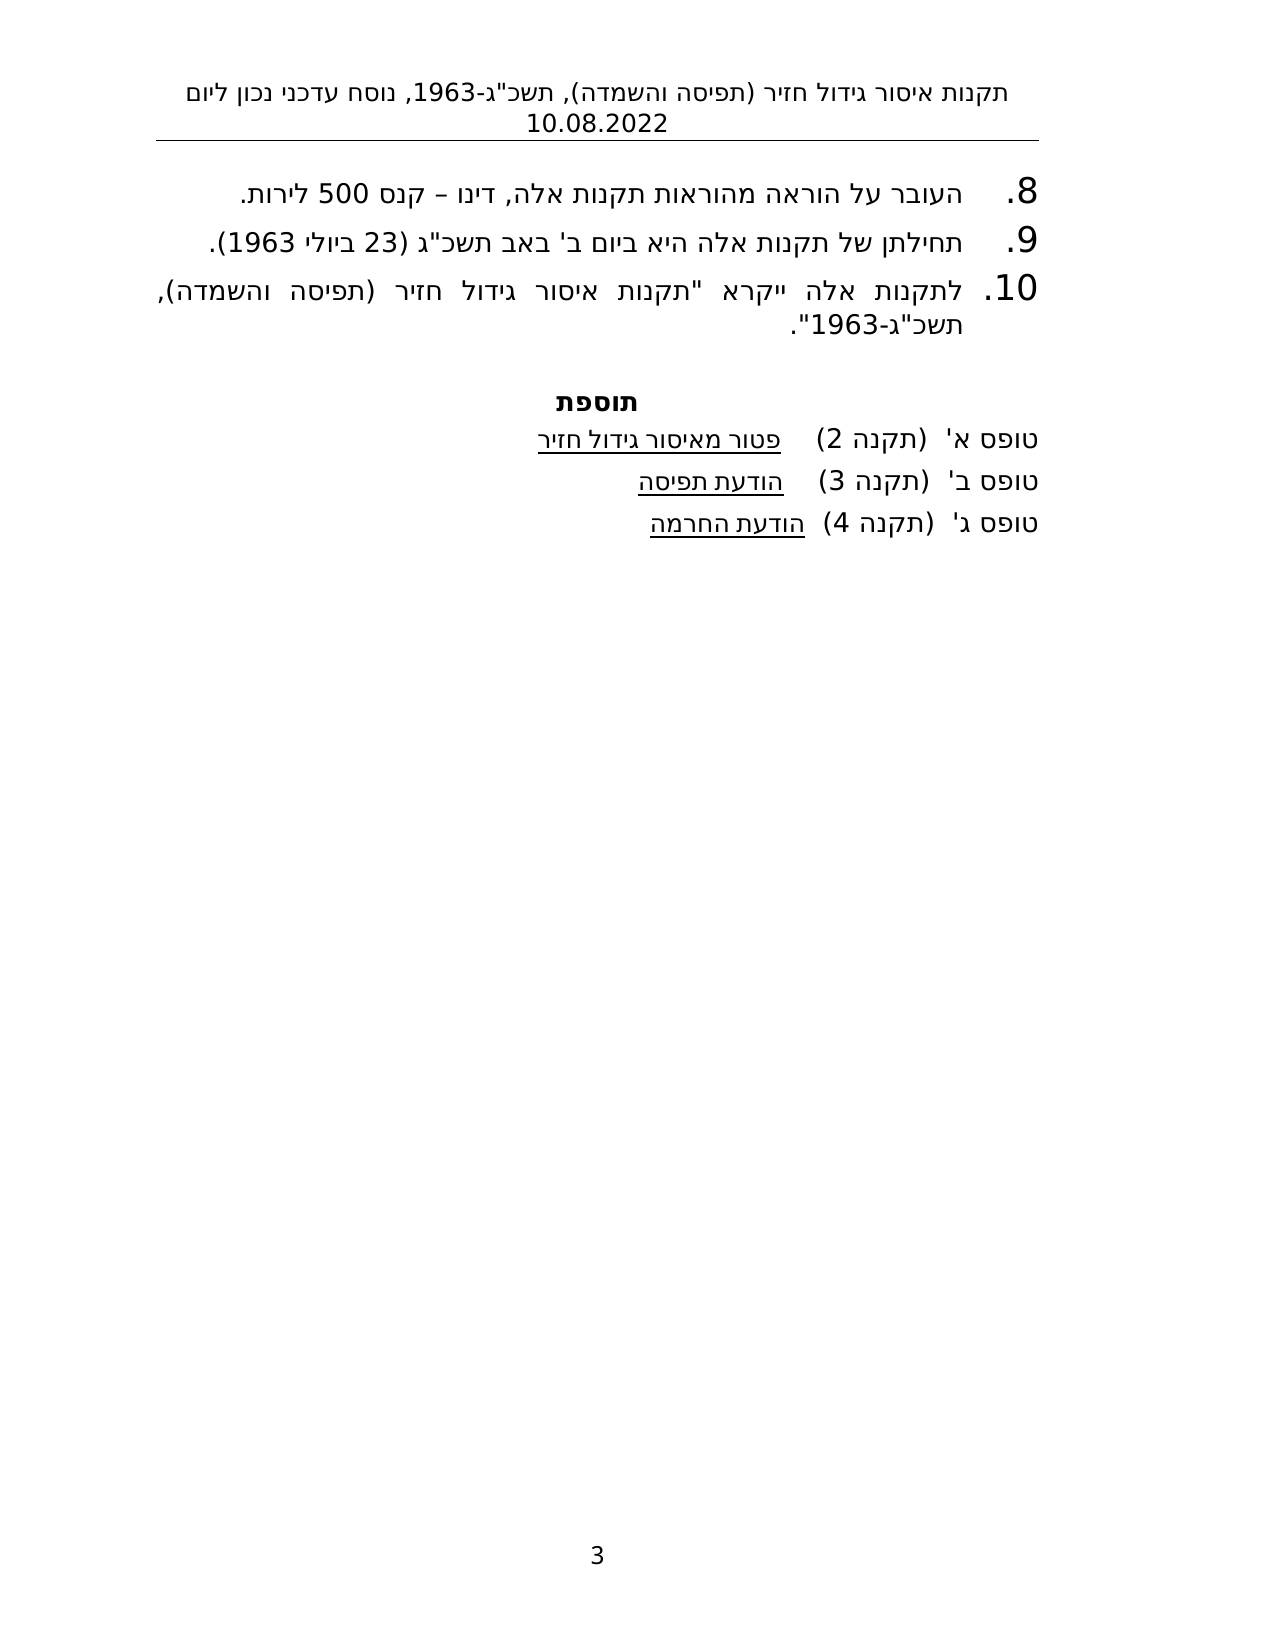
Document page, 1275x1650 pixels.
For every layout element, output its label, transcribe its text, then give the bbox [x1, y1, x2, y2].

text 8. העובר על הוראה מהוראות תקנות אלה, דינו – קנס 500 לירות. [156, 177, 1039, 218]
text תוספת [156, 398, 1039, 430]
text טופס א' (תקנה 2) פטור מאיסור גידול חזיר [156, 436, 1039, 467]
text טופס ג' (תקנה 4) הודעת החרמה [156, 512, 1039, 543]
text טופס ב' (תקנה 3) הודעת תפיסה [156, 474, 1039, 506]
text 10. לתקנות אלה ייקרא "תקנות איסור גידול חזיר (תפיסה והשמדה), תשכ"ג-1963". [156, 273, 1039, 347]
text 9. תחילתן של תקנות אלה היא ביום ב' באב תשכ"ג (23 ביולי 1963). [156, 225, 1039, 266]
